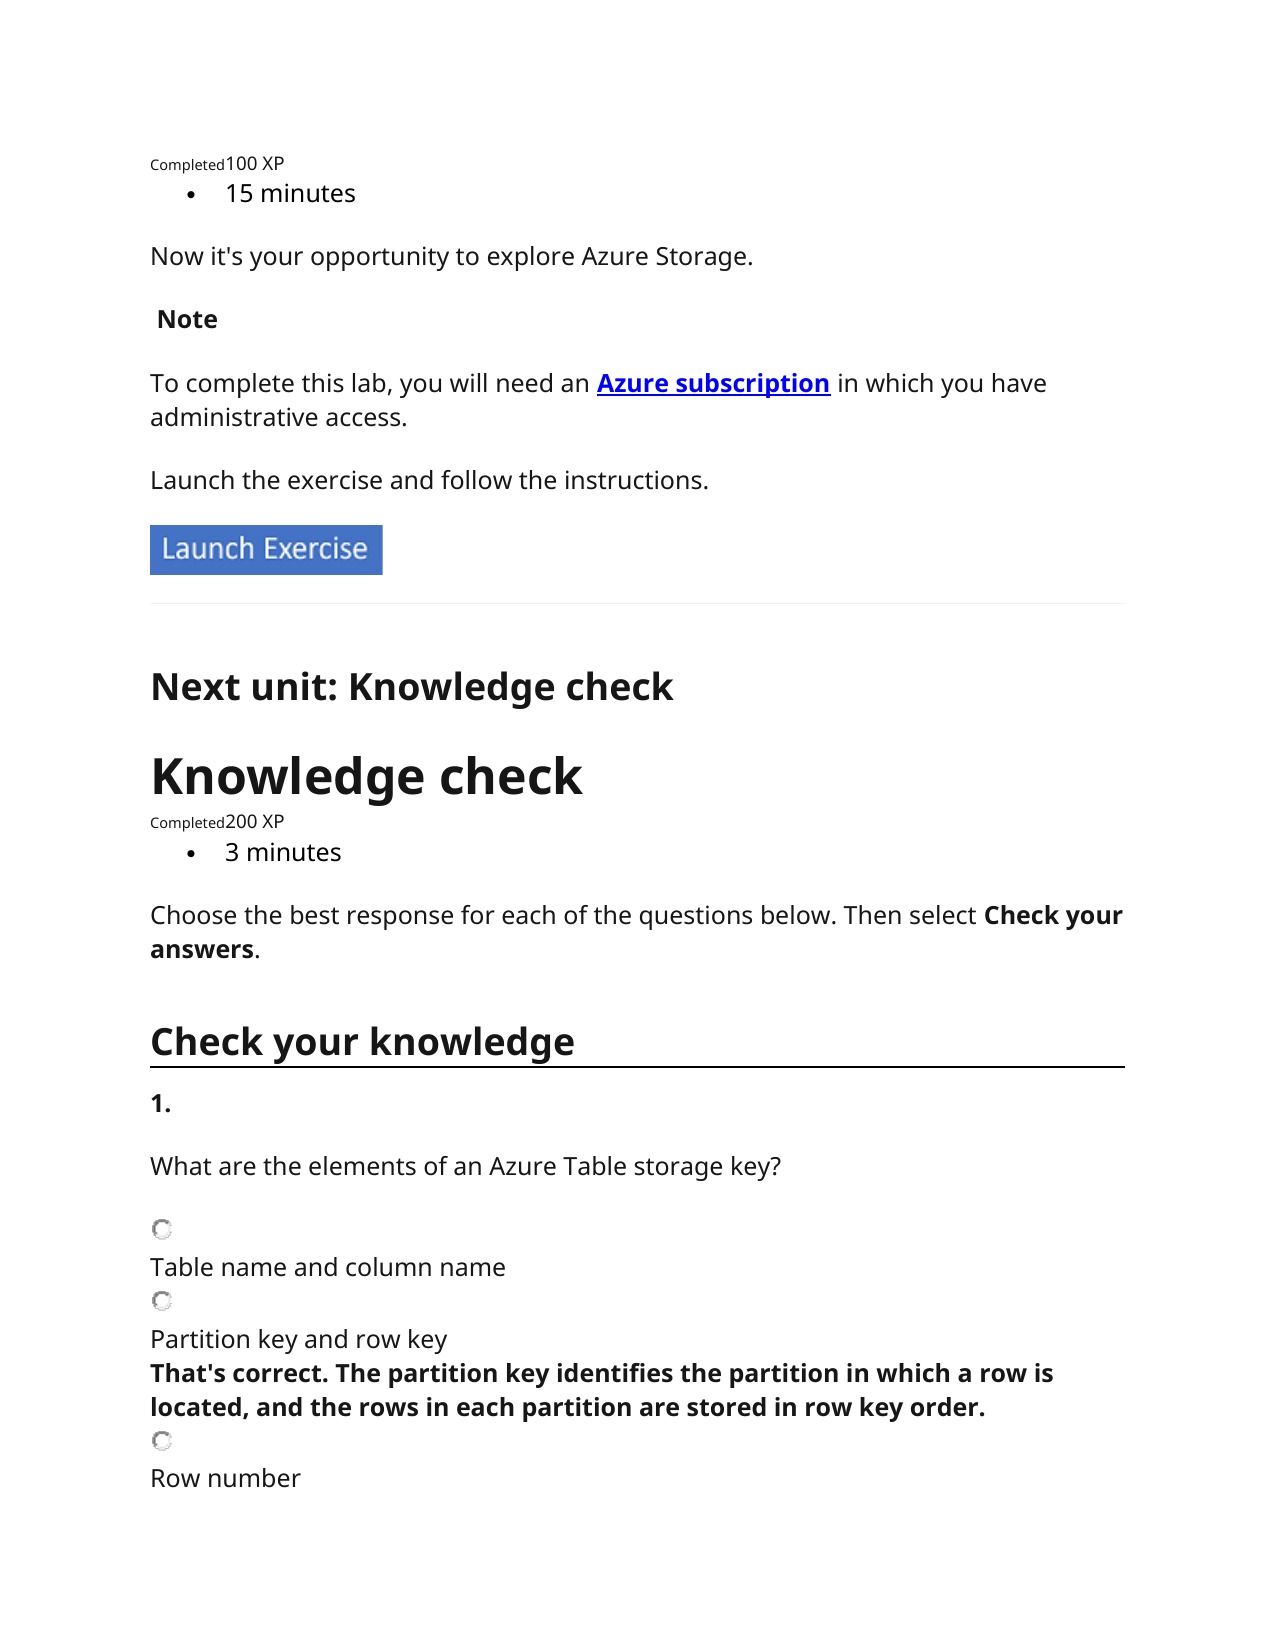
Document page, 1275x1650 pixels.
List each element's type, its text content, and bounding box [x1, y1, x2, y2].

picture [150, 525, 383, 575]
list 15 minutes [187, 176, 1125, 209]
text Launch the exercise and follow the instructions. [150, 462, 1125, 497]
text Knowledge check [150, 741, 1125, 809]
text Now it's your opportunity to explore Azure Storage. [150, 239, 1125, 273]
text Check your knowledge [150, 1016, 1125, 1066]
text Completed200 XP [150, 809, 1125, 834]
text Choose the best response for each of the questions below. Then select Check your answers. [150, 898, 1125, 966]
text Next unit: Knowledge check [150, 661, 1125, 712]
text Completed100 XP [150, 150, 1125, 176]
list 3 minutes [187, 834, 1125, 868]
text Partition key and row key [150, 1321, 1125, 1355]
text Row number [150, 1461, 1125, 1495]
text Note [150, 302, 1125, 336]
text What are the elements of an Azure Table storage key? [150, 1149, 1125, 1183]
text That's correct. The partition key identifies the partition in which a row is located, and the rows in each partition are stored in row key order. [150, 1355, 1125, 1423]
text 1. [150, 1086, 1125, 1119]
text To complete this lab, you will need an Azure subscription in which you have administrative access. [150, 365, 1125, 433]
text Table name and column name [150, 1249, 1125, 1284]
